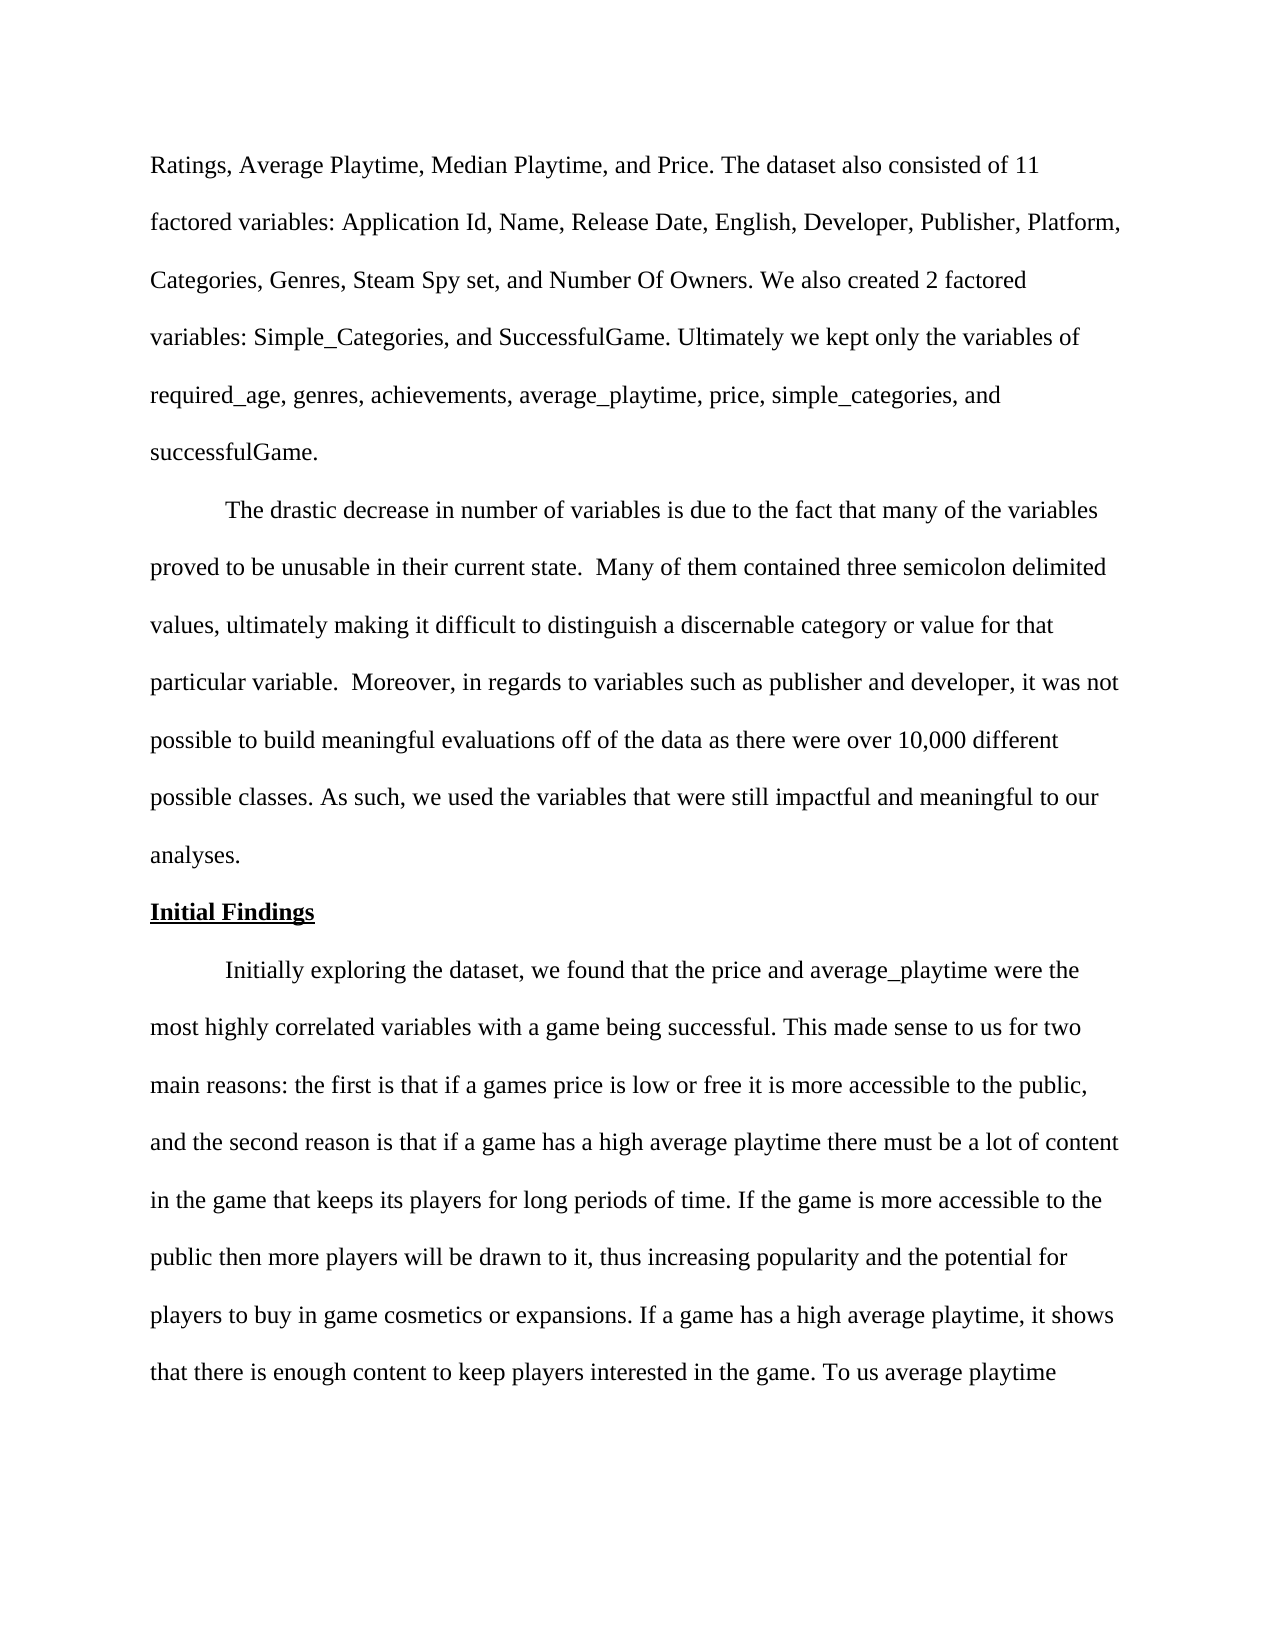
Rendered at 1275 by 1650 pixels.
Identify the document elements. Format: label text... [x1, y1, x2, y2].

text Initial Findings [150, 897, 1125, 926]
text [150, 150, 1125, 466]
text The drastic decrease in number of variables is due to the fact that many of the variables proved to be unusable in their current state. Many of them contained three semicolon delimited values, ultimately making it difficult to distinguish a discernable category or value for that particular variable. Moreover, in regards to variables such as publisher and developer, it was not possible to build meaningful evaluations off of the data as there were over 10,000 different possible classes. As such, we used the variables that were still impactful and meaningful to our analyses. [150, 495, 1125, 869]
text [150, 955, 1125, 1386]
